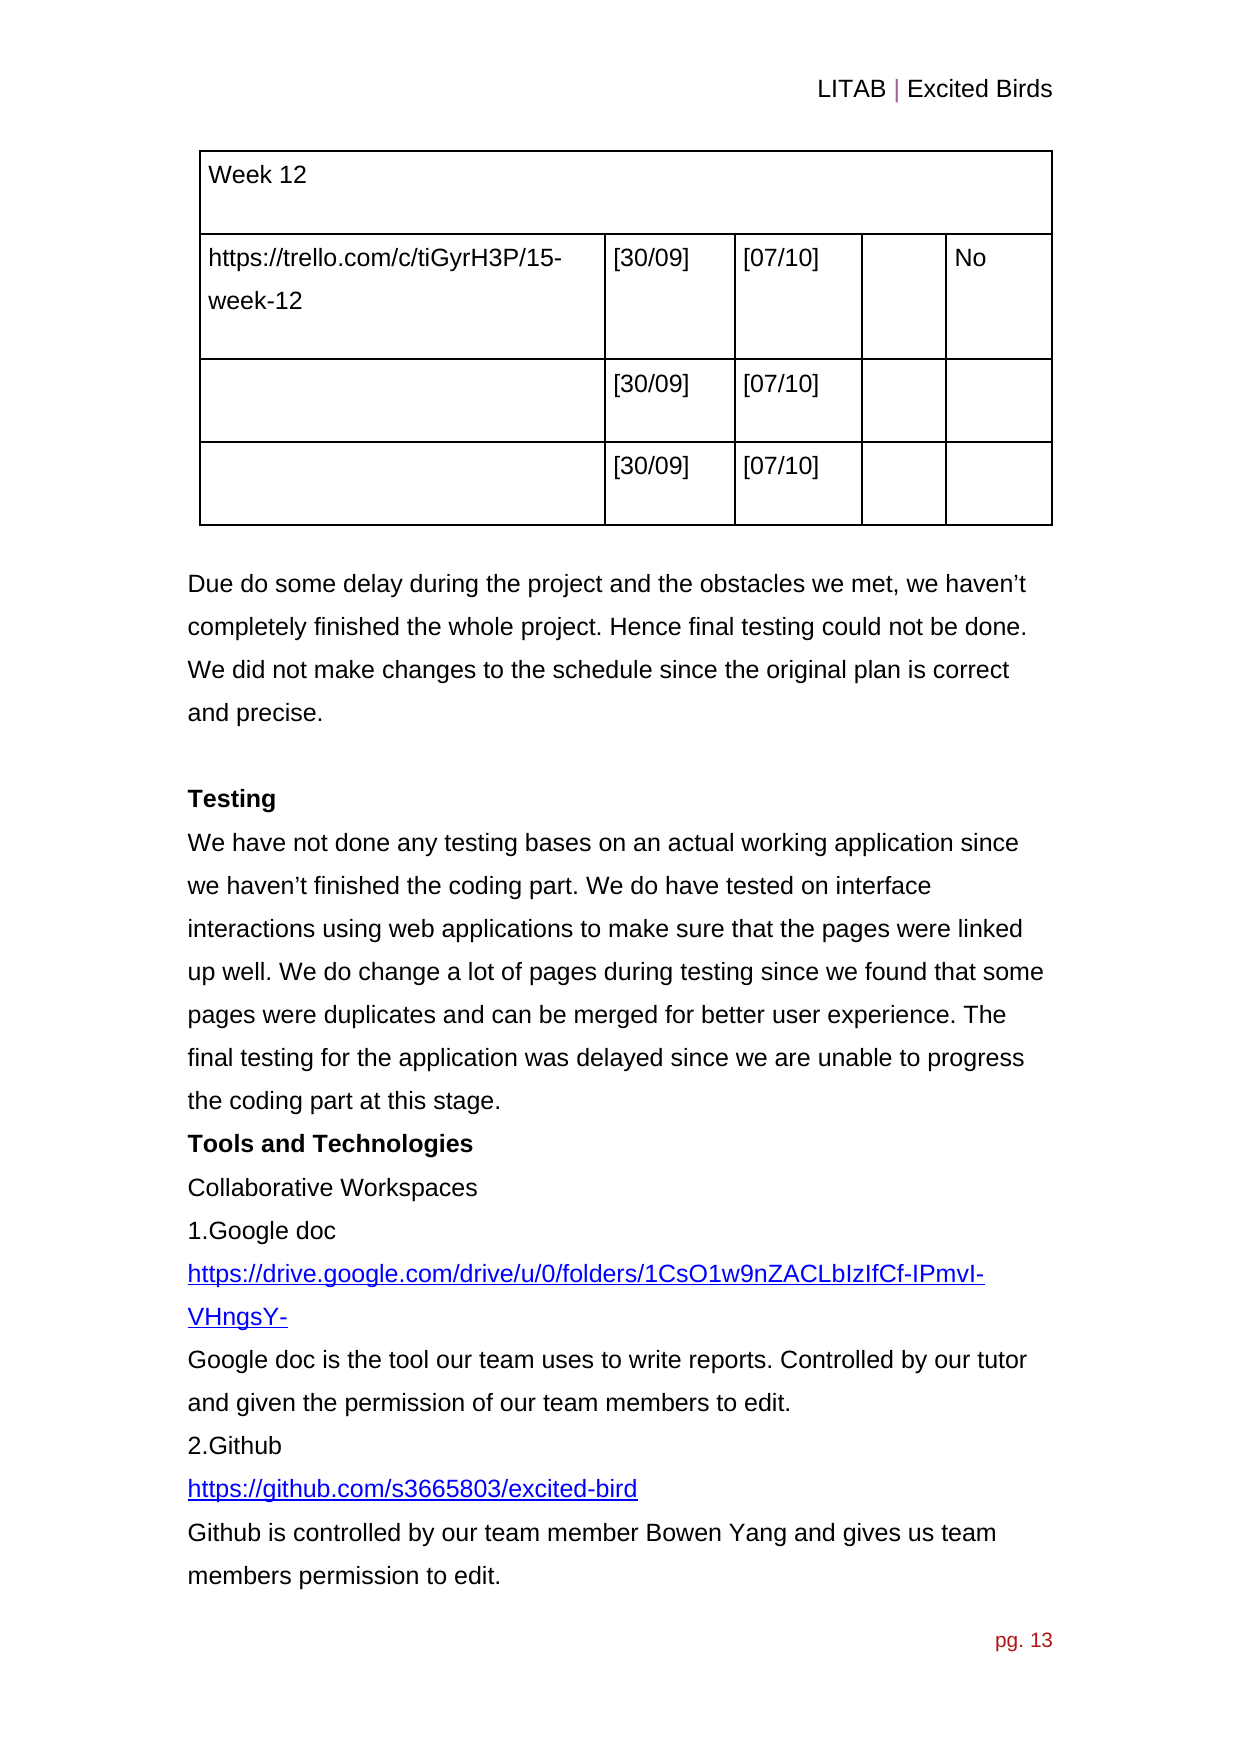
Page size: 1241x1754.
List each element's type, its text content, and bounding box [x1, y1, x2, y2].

text Google doc is the tool our team uses to write reports. Controlled by our tutor and given the permission of our team members to edit. [187, 1345, 1053, 1417]
table_cell [201, 443, 604, 523]
text https://github.com/s3665803/excited-bird [187, 1474, 1053, 1503]
table_cell [30/09] [606, 235, 734, 358]
table_cell No [947, 235, 1051, 358]
table_cell [863, 235, 945, 358]
table_cell [07/10] [736, 235, 861, 358]
text Due do some delay during the project and the obstacles we met, we haven’t completely finished the whole project. Hence final testing could not be done. We did not make changes to the schedule since the original plan is correct and precise. [187, 569, 1053, 727]
text Collaborative Workspaces [187, 1172, 1053, 1201]
table_cell [30/09] [606, 443, 734, 523]
text Github is controlled by our team member Bowen Yang and gives us team members permission to edit. [187, 1517, 1053, 1589]
table_cell [947, 360, 1051, 441]
table_cell [07/10] [736, 443, 861, 523]
text We have not done any testing bases on an actual working application since we haven’t finished the coding part. We do have tested on interface interactions using web applications to make sure that the pages were linked up well. We do change a lot of pages during testing since we found that some pages were duplicates and can be merged for better user experience. The final testing for the application was delayed since we are unable to progress the coding part at this stage. [187, 827, 1053, 1115]
text https://drive.google.com/drive/u/0/folders/1CsO1w9nZACLbIzIfCf-IPmvI-VHngsY- [187, 1259, 1053, 1331]
text Testing [187, 784, 1053, 813]
table_cell Week 12 [201, 152, 1051, 233]
table_cell [947, 443, 1051, 523]
table_cell [863, 443, 945, 523]
table_cell https://trello.com/c/tiGyrH3P/15-week-12 [201, 235, 604, 358]
table_cell [07/10] [736, 360, 861, 441]
table_cell [30/09] [606, 360, 734, 441]
table_cell [863, 360, 945, 441]
table_cell [201, 360, 604, 441]
text 2.Github [187, 1431, 1053, 1460]
text Tools and Technologies [187, 1129, 1053, 1158]
text 1.Google doc [187, 1216, 1053, 1244]
